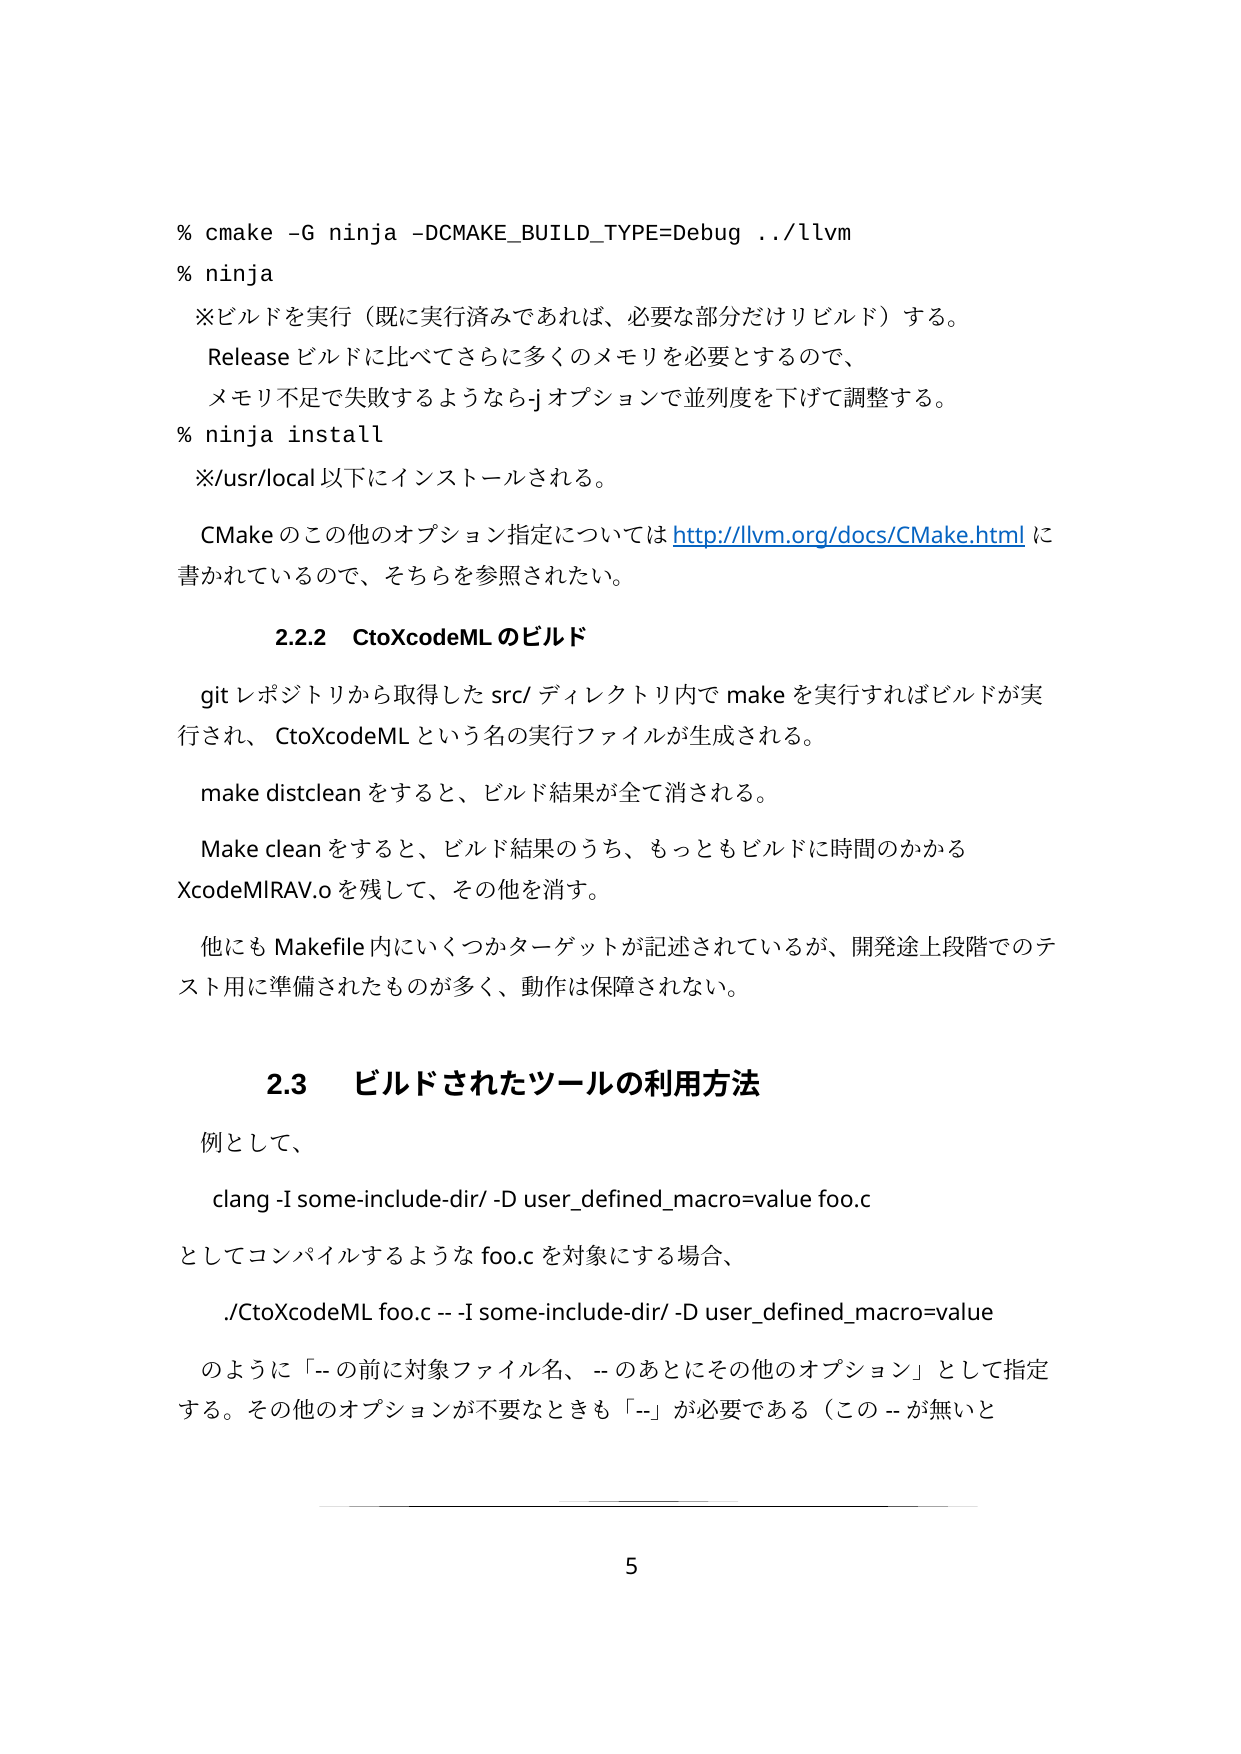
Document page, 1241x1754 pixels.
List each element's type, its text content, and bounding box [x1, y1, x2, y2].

text 他にもMakefile内にいくつかターゲットが記述されているが、開発途上段階でのテスト用に準備されたものが多く、動作は保障されない。 [177, 926, 1063, 1004]
text ./CtoXcodeML foo.c -- -I some-include-dir/ -D user_defined_macro=value [177, 1293, 1063, 1330]
text clang -I some-include-dir/ -D user_defined_macro=value foo.c [177, 1179, 1063, 1217]
text CMakeのこの他のオプション指定についてはhttp://llvm.org/docs/CMake.html に書かれているので、そちらを参照されたい。 [177, 515, 1063, 593]
text 例として、 [177, 1123, 1063, 1160]
text としてコンパイルするような foo.c を対象にする場合、 [177, 1236, 1063, 1274]
text % cmake –G ninja –DCMAKE_BUILD_TYPE=Debug ../llvm % ninja ※ビルドを実行（既に実行済みであれば、必要な部分だけリビルド）する。 Releaseビルドに比べてさらに多くのメモリを必要とするので、 メモリ不足で失敗するようなら-jオプションで並列度を下げて調整する。 % ninja install ※/usr/local以下にインストールされる。 [177, 216, 1063, 496]
text make distcleanをすると、ビルド結果が全て消される。 [177, 772, 1063, 810]
text Make cleanをすると、ビルド結果のうち、もっともビルドに時間のかかるXcodeMlRAV.oを残して、その他を消す。 [177, 829, 1063, 907]
subtitle ビルドされたツールの利用方法 [237, 1044, 1063, 1119]
subtitle CtoXcodeMLのビルド [252, 616, 1063, 654]
text gitレポジトリから取得した src/ ディレクトリ内で make を実行すればビルドが実行され、 CtoXcodeMLという名の実行ファイルが生成される。 [177, 675, 1063, 753]
